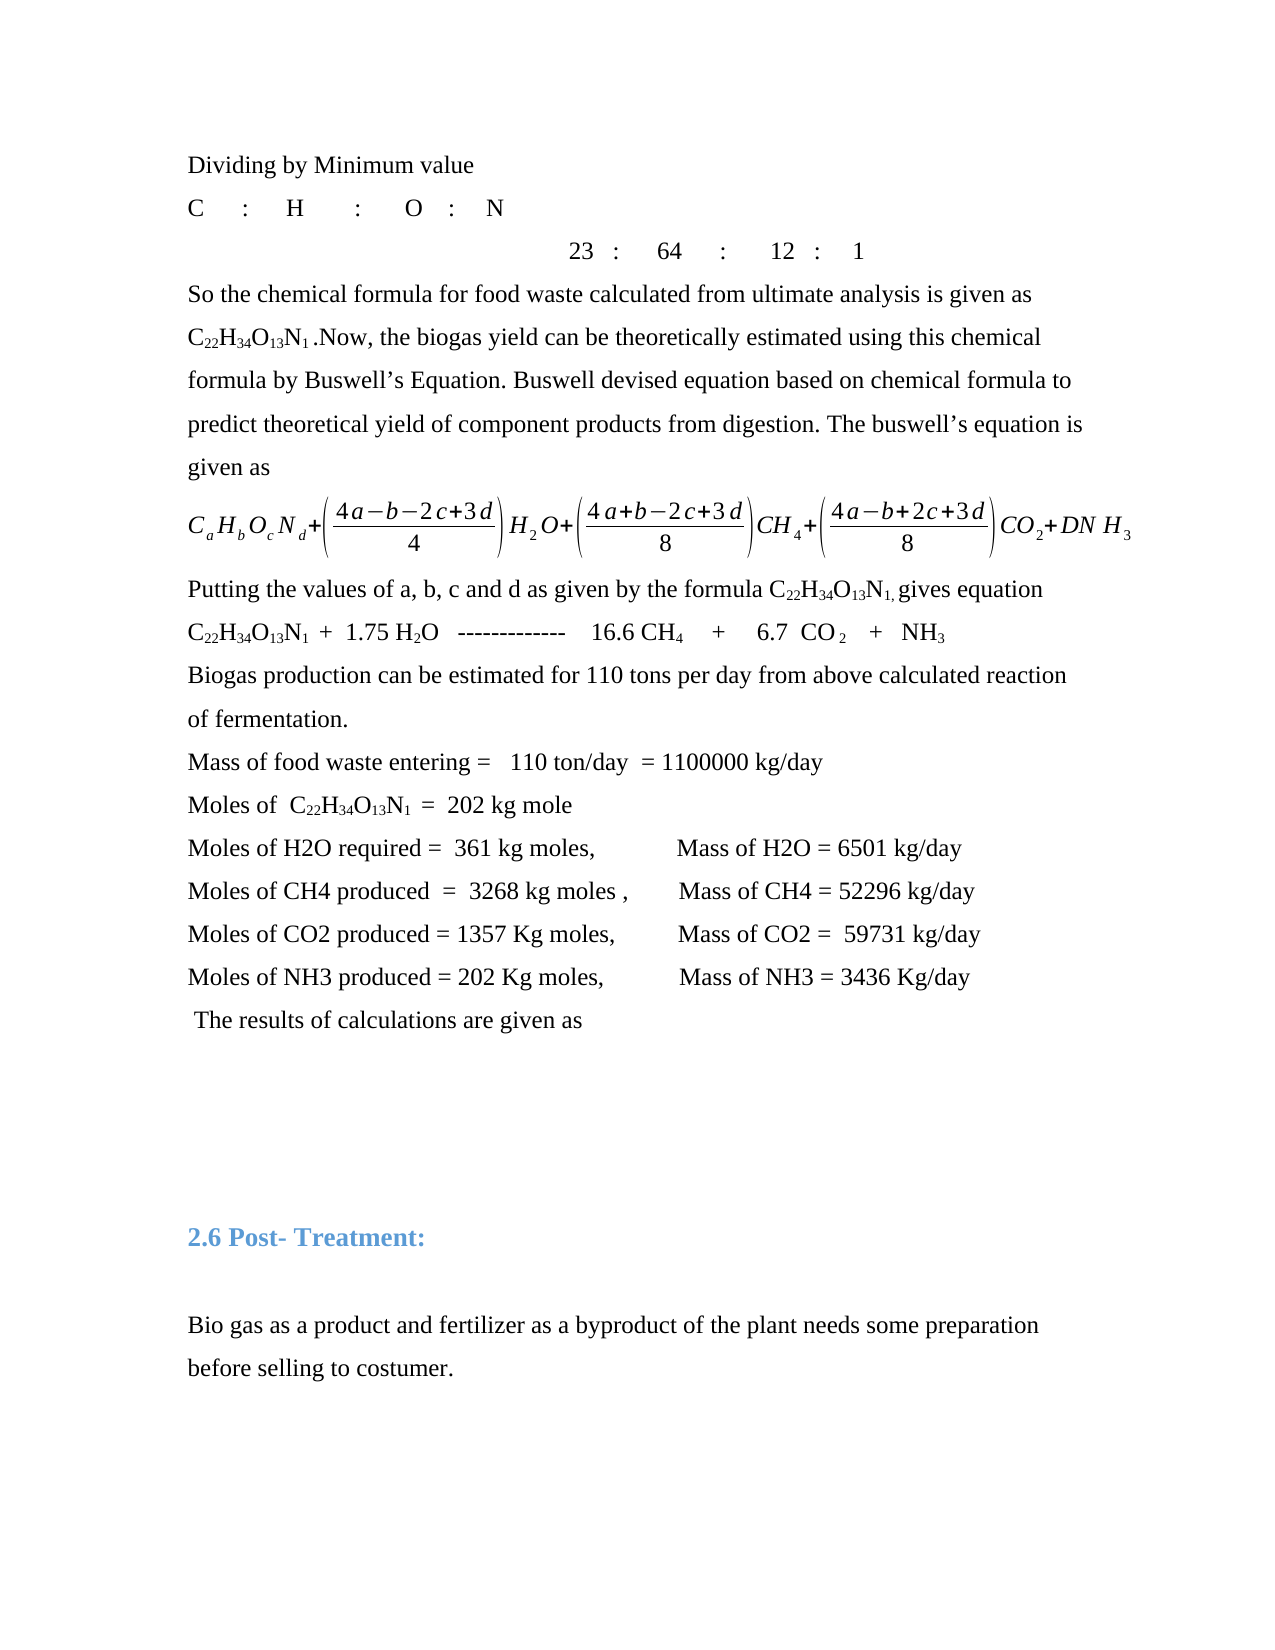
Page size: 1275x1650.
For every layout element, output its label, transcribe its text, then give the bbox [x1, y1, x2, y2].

text Dividing by Minimum value [187, 150, 1087, 179]
text C22H34O13N1 + 1.75 H2O ------------- 16.6 CH4 + 6.7 CO 2 + NH3 [187, 617, 1087, 646]
text Moles of H2O required = 361 kg moles, Mass of H2O = 6501 kg/day [187, 833, 1087, 862]
text The results of calculations are given as [187, 1006, 1087, 1034]
text 2.6 Post- Treatment: Bio gas as a product and fertilizer as a byproduct of the plant needs some preparation before selling to costumer. [187, 1221, 1087, 1382]
text So the chemical formula for food waste calculated from ultimate analysis is given as C22H34O13N1 .Now, the biogas yield can be theoretically estimated using this chemical formula by Buswell’s Equation. Buswell devised equation based on chemical formula to predict theoretical yield of component products from digestion. The buswell’s equation is given as [187, 279, 1087, 481]
text Moles of CH4 produced = 3268 kg moles , Mass of CH4 = 52296 kg/day [187, 876, 1087, 905]
text Moles of CO2 produced = 1357 Kg moles, Mass of CO2 = 59731 kg/day [187, 919, 1087, 948]
text C : H : O : N [187, 193, 1087, 222]
text Moles of NH3 produced = 202 Kg moles, Mass of NH3 = 3436 Kg/day [187, 962, 1087, 991]
text 23 : 64 : 12 : 1 [187, 236, 1087, 265]
text Mass of food waste entering = 110 ton/day = 1100000 kg/day [187, 747, 1087, 776]
text Moles of C22H34O13N1 = 202 kg mole [187, 790, 1087, 819]
text Biogas production can be estimated for 110 tons per day from above calculated reaction of fermentation. [187, 661, 1087, 732]
text Putting the values of a, b, c and d as given by the formula C22H34O13N1, gives equation [187, 574, 1087, 603]
